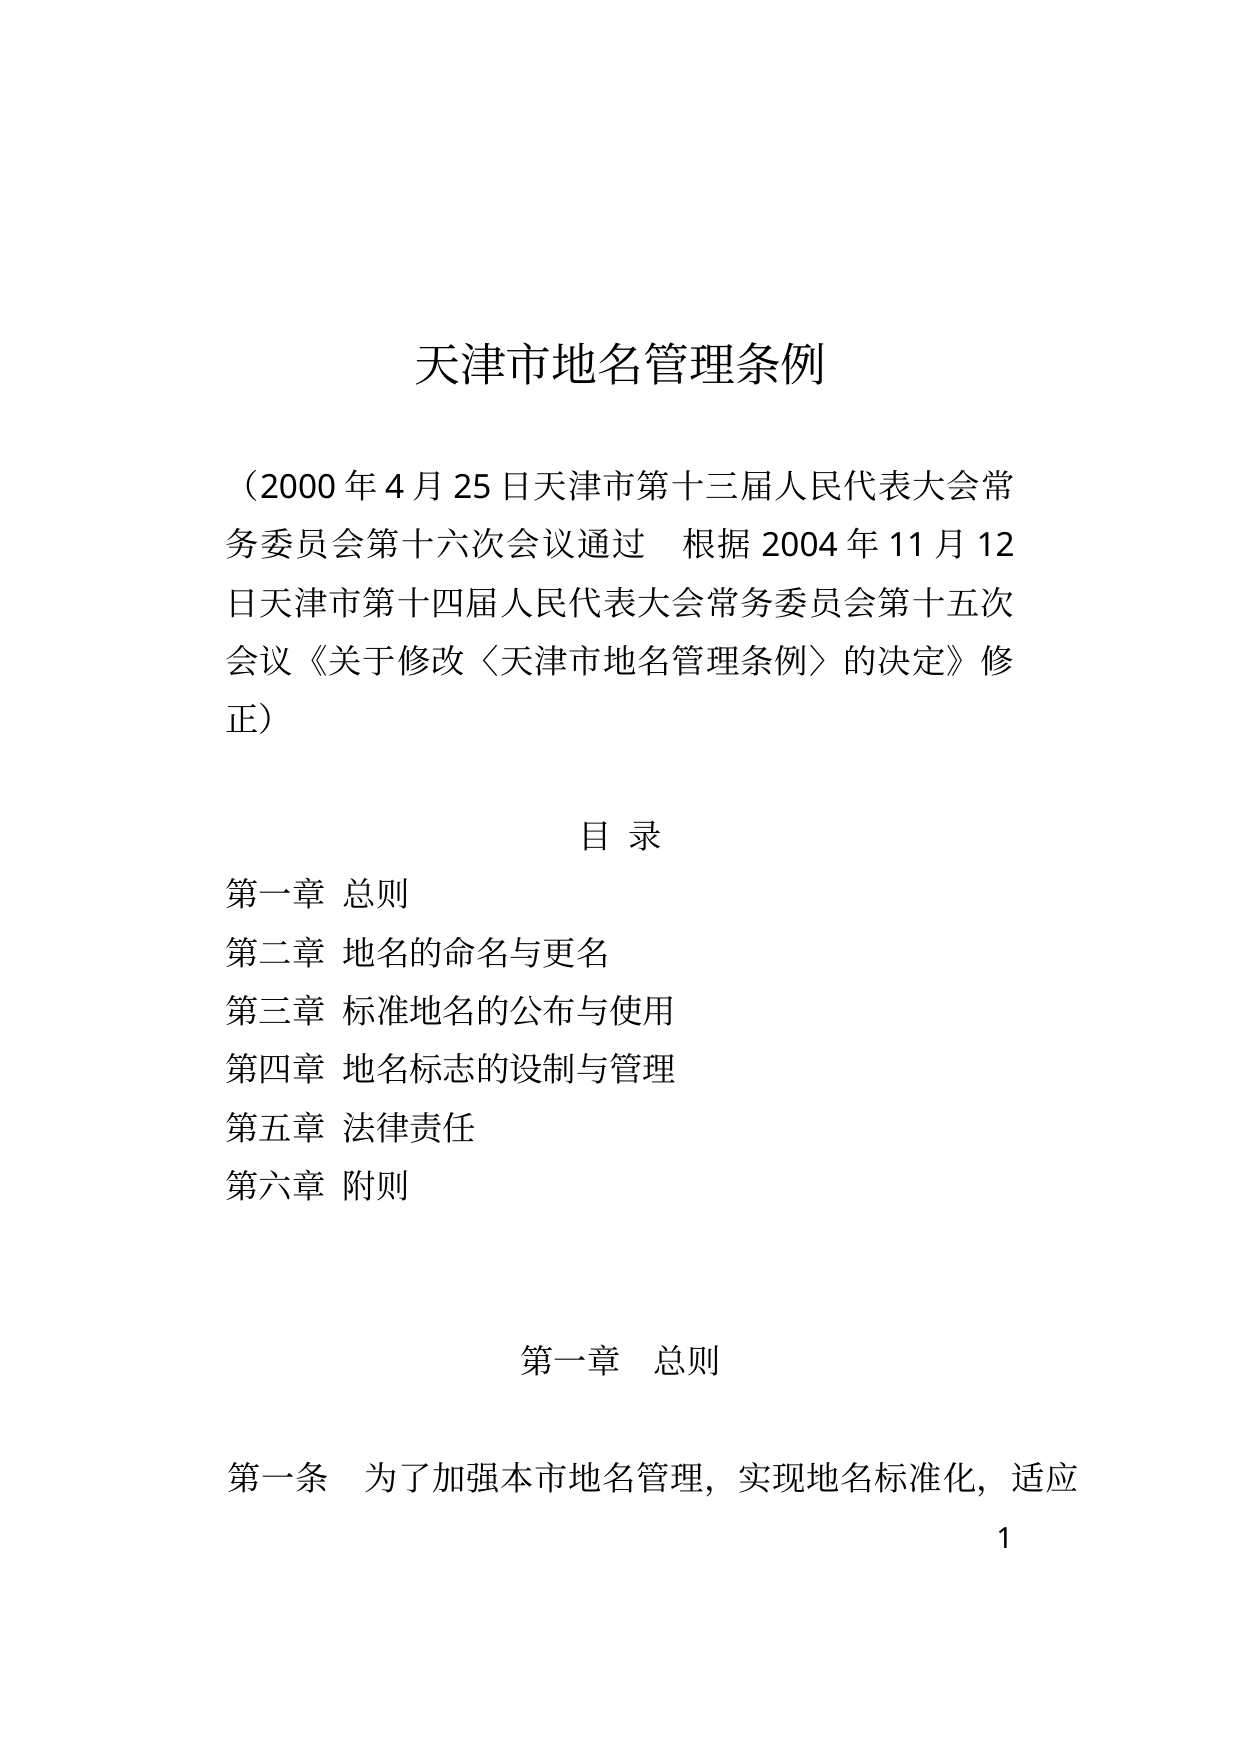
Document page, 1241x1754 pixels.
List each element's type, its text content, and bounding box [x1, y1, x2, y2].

text 第一章 总则 [225, 860, 1081, 918]
text 第六章 附则 [225, 1152, 1081, 1210]
text 第四章 地名标志的设制与管理 [225, 1035, 1081, 1093]
text 目 录 [159, 802, 1081, 860]
text 第五章 法律责任 [225, 1093, 1081, 1152]
text 第三章 标准地名的公布与使用 [225, 977, 1081, 1035]
text （2000年4月25日天津市第十三届人民代表大会常务委员会第十六次会议通过 根据2004年11月12日天津市第十四届人民代表大会常务委员会第十五次会议《关于修改〈天津市地名管理条例〉的决定》修正） [225, 452, 1015, 743]
text 天津市地名管理条例 [159, 335, 1081, 393]
text 第一章 总则 [159, 1327, 1081, 1385]
text 第二章 地名的命名与更名 [225, 918, 1081, 977]
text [159, 1443, 1081, 1502]
